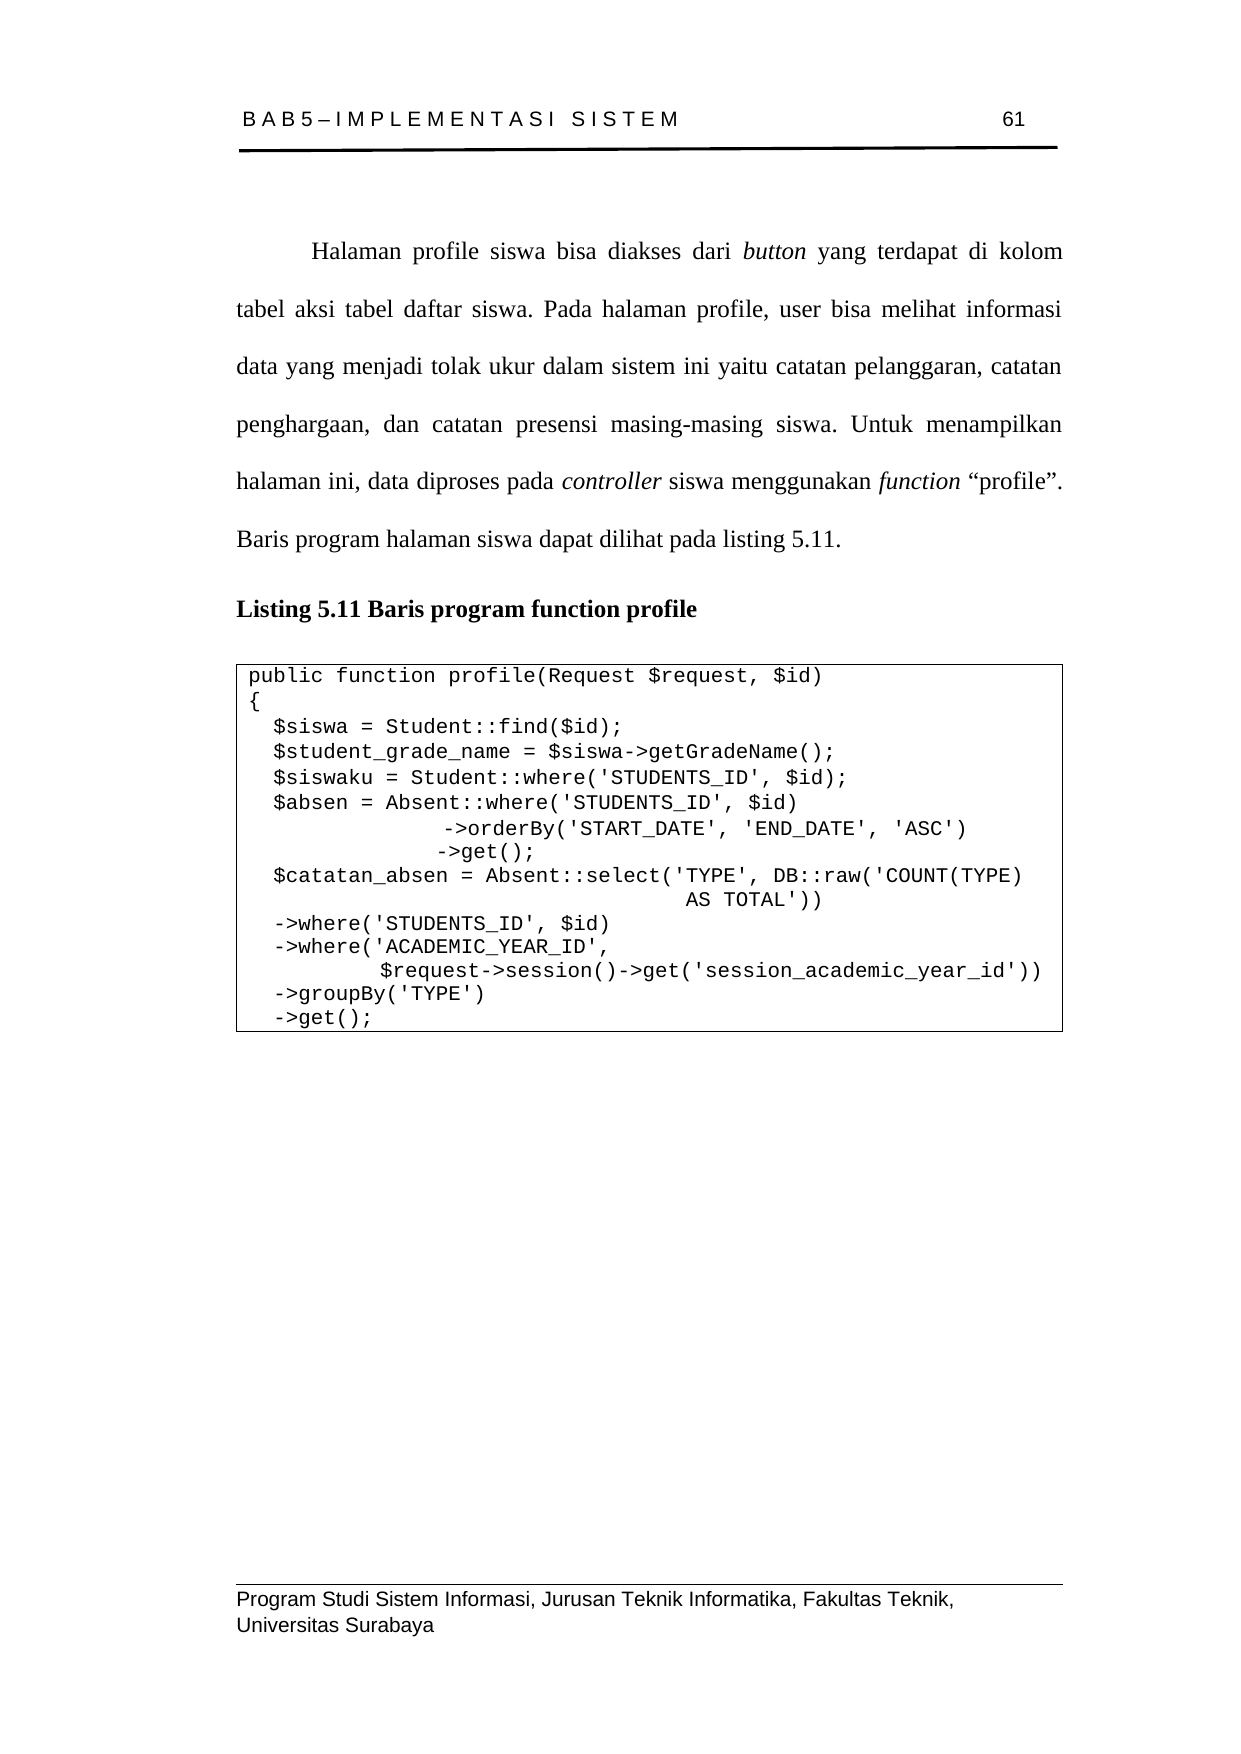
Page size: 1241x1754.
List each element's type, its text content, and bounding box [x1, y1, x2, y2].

text Halaman profile siswa bisa diakses dari button yang terdapat di kolom tabel aksi tabel daftar siswa. Pada halaman profile, user bisa melihat informasi data yang menjadi tolak ukur dalam sistem ini yaitu catatan pelanggaran, catatan penghargaan, dan catatan presensi masing-masing siswa. Untuk menampilkan halaman ini, data diproses pada controller siswa menggunakan function “profile”. Baris program halaman siswa dapat dilihat pada listing 5.11. [236, 236, 1063, 552]
text Listing 5.11 Baris program function profile [236, 594, 1063, 622]
table_header public function profile(Request $request, $id) { $siswa = Student::find($id); $student_grade_name = $siswa->getGradeName(); $siswaku = Student::where('STUDENTS_ID', $id); $absen = Absent::where('STUDENTS_ID', $id) ->orderBy('START_DATE', 'END_DATE', 'ASC') ->get(); $catatan_absen = Absent::select('TYPE', DB::raw('COUNT(TYPE) AS TOTAL')) ->where('STUDENTS_ID', $id) ->where('ACADEMIC_YEAR_ID', $request->session()->get('session_academic_year_id')) ->groupBy('TYPE') ->get(); [237, 665, 1062, 1031]
